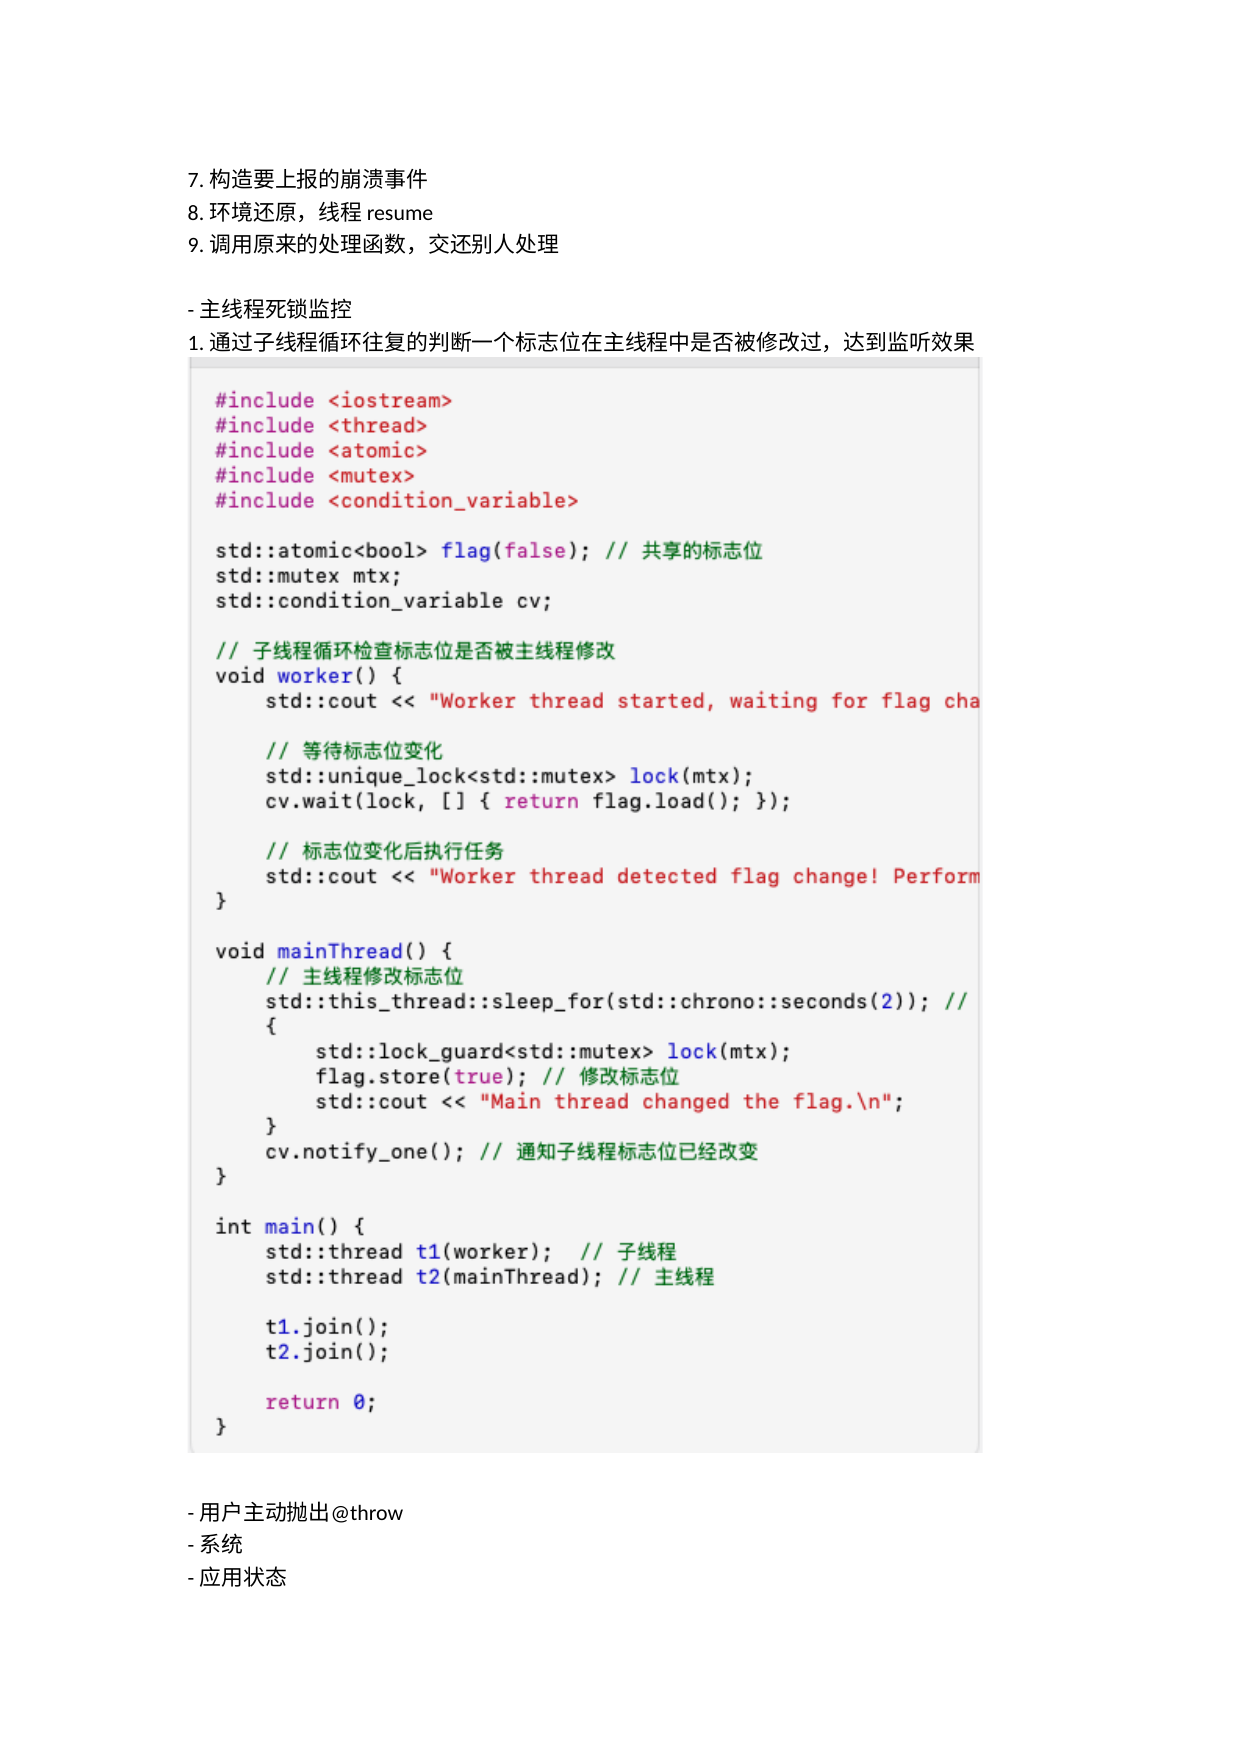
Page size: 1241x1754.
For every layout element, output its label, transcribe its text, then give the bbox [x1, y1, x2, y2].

list 通过子线程循环往复的判断一个标志位在主线程中是否被修改过，达到监听效果 [187, 324, 1053, 357]
picture [187, 357, 983, 1453]
text - 应用状态 [187, 1559, 1053, 1592]
list 调用原来的处理函数，交还别人处理 [187, 227, 1053, 259]
text - 主线程死锁监控 [187, 292, 1053, 324]
text - 系统 [187, 1527, 1053, 1559]
list 构造要上报的崩溃事件 [187, 162, 1053, 194]
text - 用户主动抛出@throw [187, 1494, 1053, 1527]
list 环境还原，线程resume [187, 194, 1053, 227]
